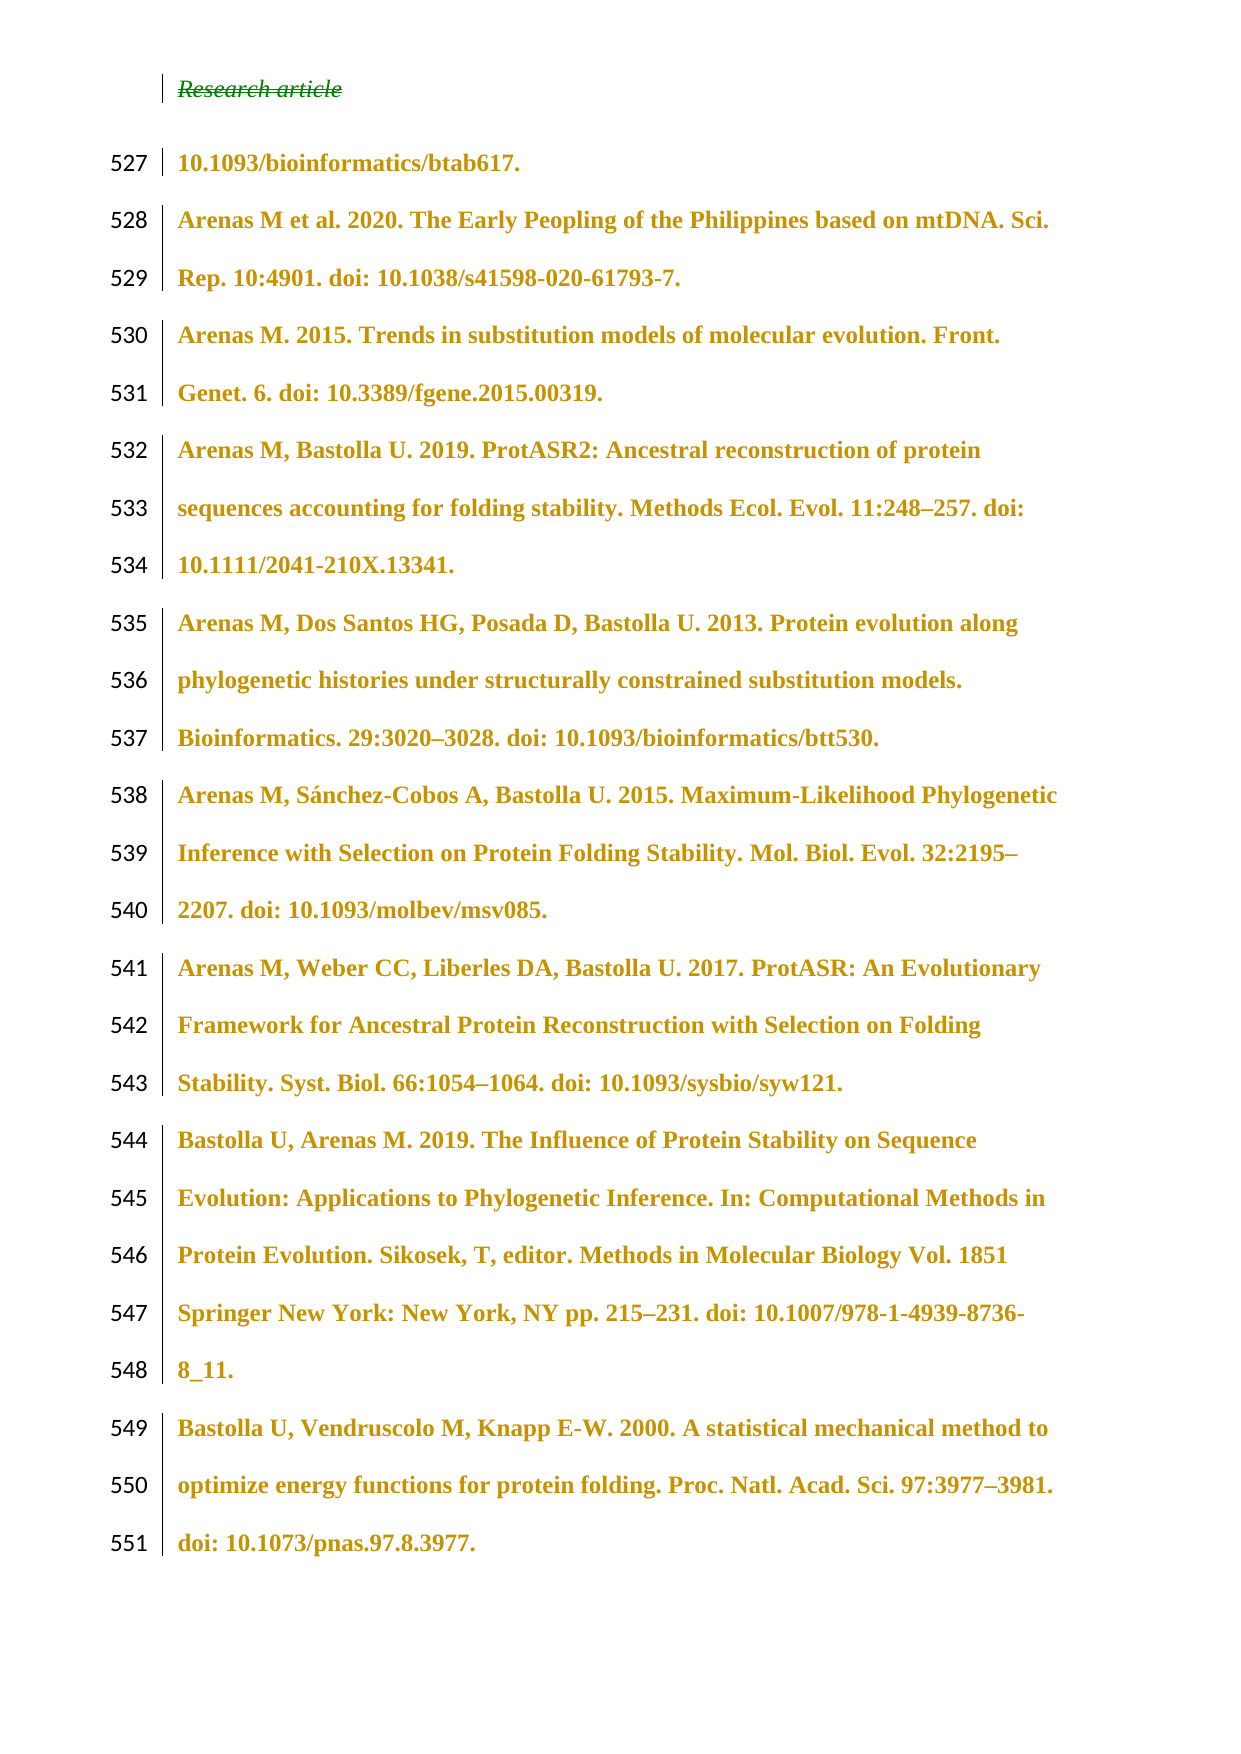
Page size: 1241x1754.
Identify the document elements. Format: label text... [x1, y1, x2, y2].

text Arenas M, Weber CC, Liberles DA, Bastolla U. 2017. ProtASR: An Evolutionary Framework for Ancestral Protein Reconstruction with Selection on Folding Stability. Syst. Biol. 66:1054–1064. doi: 10.1093/sysbio/syw121. [177, 953, 1063, 1096]
text Bastolla U, Arenas M. 2019. The Influence of Protein Stability on Sequence Evolution: Applications to Phylogenetic Inference. In: Computational Methods in Protein Evolution. Sikosek, T, editor. Methods in Molecular Biology Vol. 1851 Springer New York: New York, NY pp. 215–231. doi: 10.1007/978-1-4939-8736-8_11. [177, 1125, 1063, 1384]
text Arenas M, Dos Santos HG, Posada D, Bastolla U. 2013. Protein evolution along phylogenetic histories under structurally constrained substitution models. Bioinformatics. 29:3020–3028. doi: 10.1093/bioinformatics/btt530. [177, 608, 1063, 751]
text Arenas M, Bastolla U. 2019. ProtASR2: Ancestral reconstruction of protein sequences accounting for folding stability. Methods Ecol. Evol. 11:248–257. doi: 10.1111/2041-210X.13341. [177, 435, 1063, 579]
text Arenas M. 2015. Trends in substitution models of molecular evolution. Front. Genet. 6. doi: 10.3389/fgene.2015.00319. [177, 320, 1063, 406]
text Arenas M et al. 2020. The Early Peopling of the Philippines based on mtDNA. Sci. Rep. 10:4901. doi: 10.1038/s41598-020-61793-7. [177, 205, 1063, 291]
text Arenas M, Sánchez-Cobos A, Bastolla U. 2015. Maximum-Likelihood Phylogenetic Inference with Selection on Protein Folding Stability. Mol. Biol. Evol. 32:2195–2207. doi: 10.1093/molbev/msv085. [177, 780, 1063, 924]
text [177, 148, 1063, 176]
text Bastolla U, Vendruscolo M, Knapp E-W. 2000. A statistical mechanical method to optimize energy functions for protein folding. Proc. Natl. Acad. Sci. 97:3977–3981. doi: 10.1073/pnas.97.8.3977. [177, 1413, 1063, 1556]
